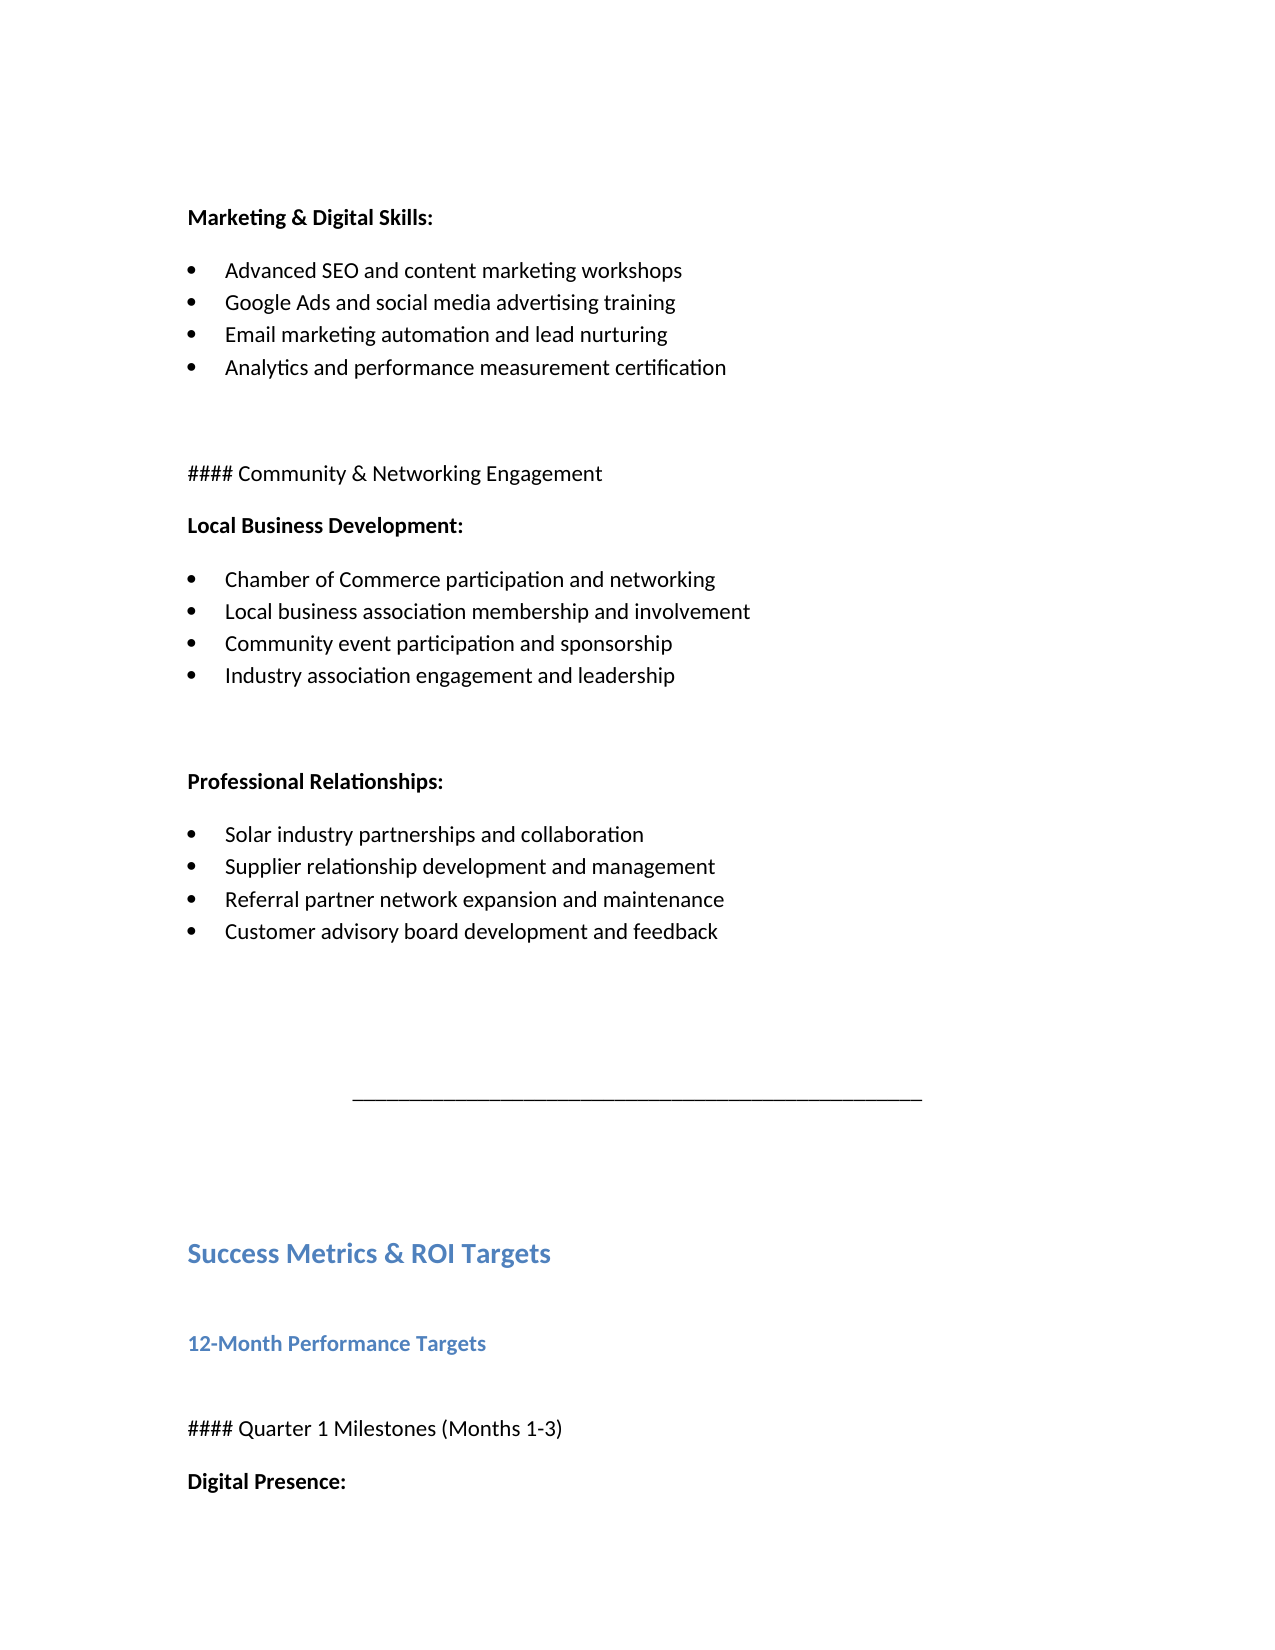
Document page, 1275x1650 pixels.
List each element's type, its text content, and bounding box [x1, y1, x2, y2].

list Supplier relationship development and management [187, 852, 1087, 881]
subtitle Success Metrics & ROI Targets [187, 1235, 1087, 1271]
list Industry association engagement and leadership [187, 661, 1087, 689]
text Local Business Development: [187, 512, 1087, 540]
list Local business association membership and involvement [187, 597, 1087, 625]
list Community event participation and sponsorship [187, 629, 1087, 657]
list Google Ads and social media advertising training [187, 288, 1087, 316]
subtitle 12-Month Performance Targets [187, 1329, 1087, 1357]
list Solar industry partnerships and collaboration [187, 820, 1087, 848]
list Chamber of Commerce participation and networking [187, 565, 1087, 593]
text #### Community & Networking Engagement [187, 459, 1087, 487]
text __________________________________________________ [187, 1076, 1087, 1104]
list Advanced SEO and content marketing workshops [187, 256, 1087, 284]
text Professional Relationships: [187, 767, 1087, 795]
list Referral partner network expansion and maintenance [187, 885, 1087, 913]
text Digital Presence: [187, 1467, 1087, 1495]
list Analytics and performance measurement certification [187, 353, 1087, 381]
list Customer advisory board development and feedback [187, 917, 1087, 945]
text Marketing & Digital Skills: [187, 203, 1087, 231]
list Email marketing automation and lead nurturing [187, 320, 1087, 348]
text #### Quarter 1 Milestones (Months 1-3) [187, 1414, 1087, 1442]
